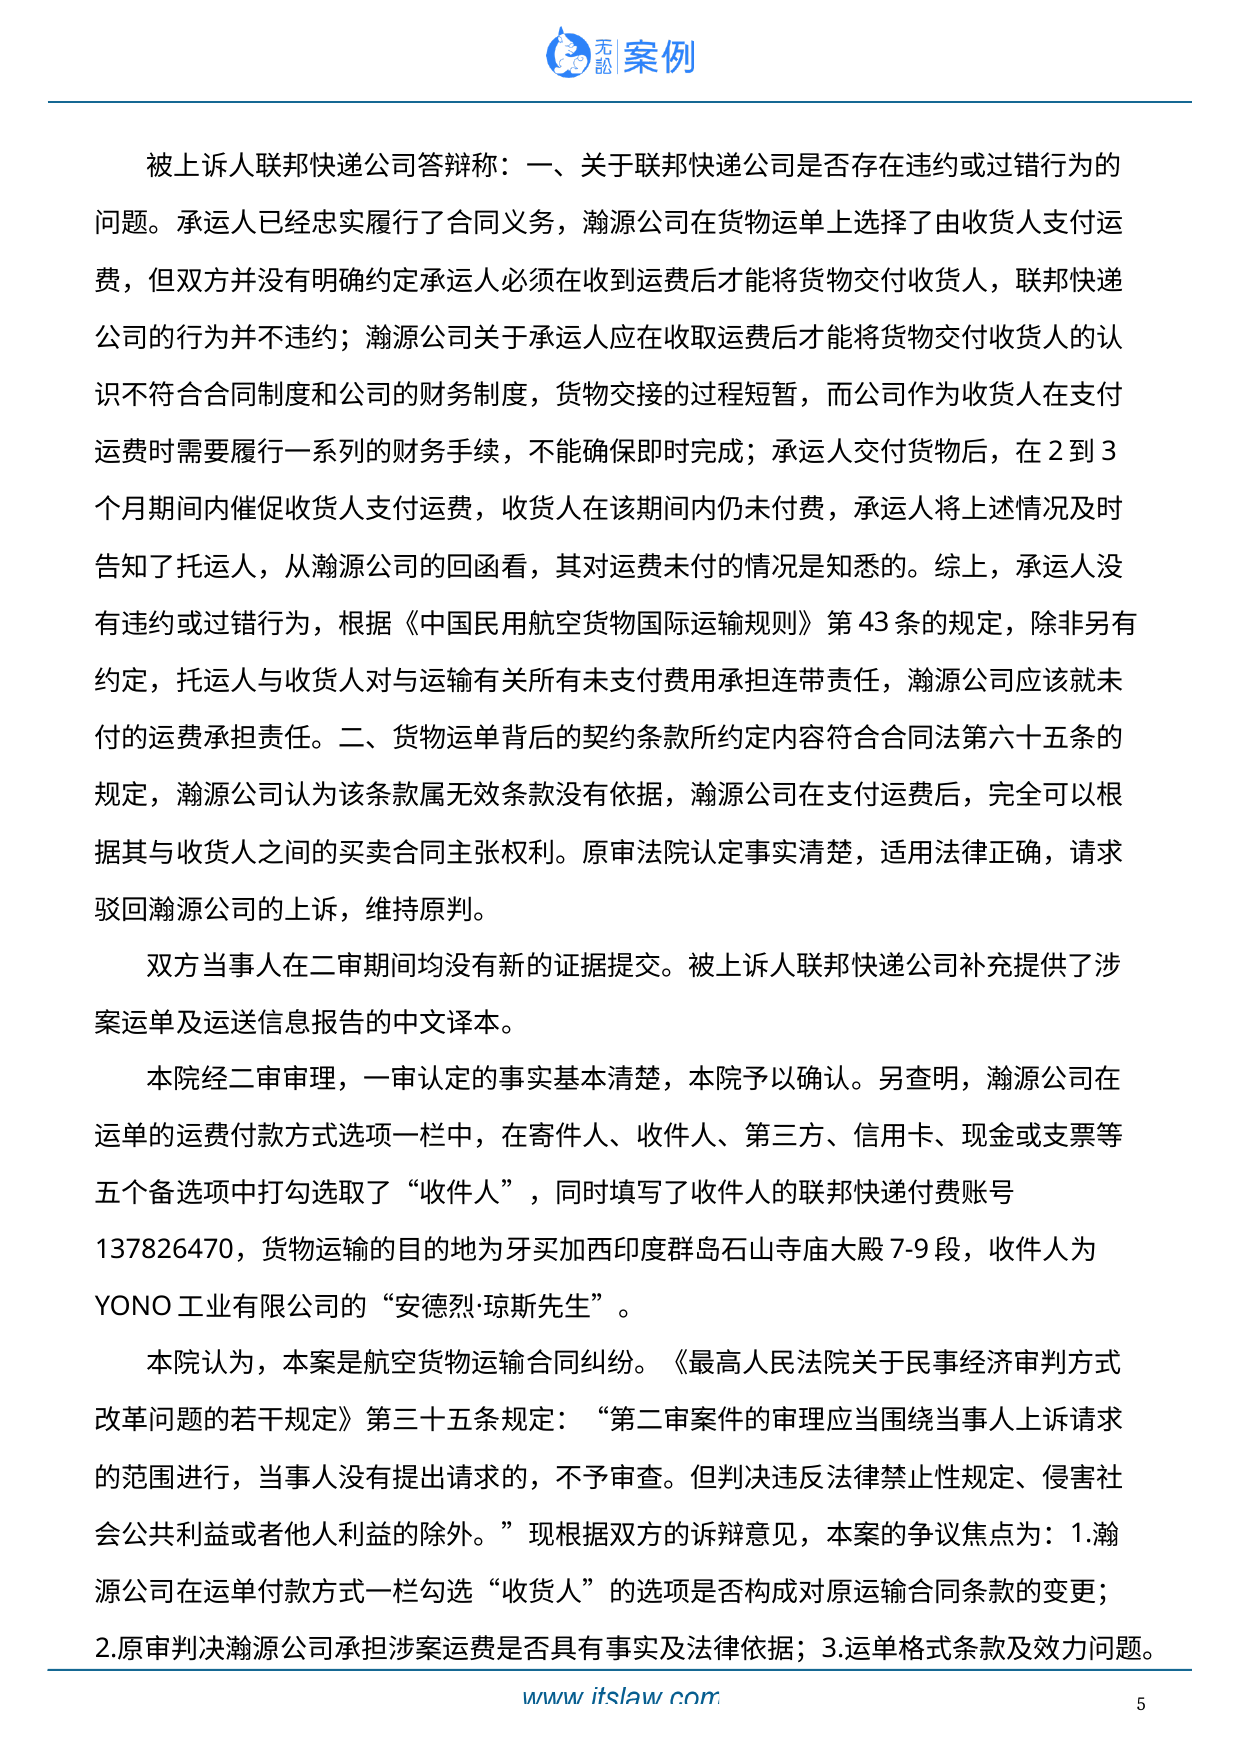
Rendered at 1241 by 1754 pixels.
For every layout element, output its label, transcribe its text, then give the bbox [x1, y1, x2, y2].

picture [523, 1687, 720, 1704]
picture [546, 26, 694, 78]
text 本院经二审审理，一审认定的事实基本清楚，本院予以确认。另查明，瀚源公司在运单的运费付款方式选项一栏中，在寄件人、收件人、第三方、信用卡、现金或支票等五个备选项中打勾选取了“收件人”，同时填写了收件人的联邦快递付费账号137826470，货物运输的目的地为牙买加西印度群岛石山寺庙大殿7-9段，收件人为YONO工业有限公司的“安德烈·琼斯先生”。 [94, 1054, 1146, 1327]
text 被上诉人联邦快递公司答辩称：一、关于联邦快递公司是否存在违约或过错行为的问题。承运人已经忠实履行了合同义务，瀚源公司在货物运单上选择了由收货人支付运费，但双方并没有明确约定承运人必须在收到运费后才能将货物交付收货人，联邦快递公司的行为并不违约；瀚源公司关于承运人应在收取运费后才能将货物交付收货人的认识不符合合同制度和公司的财务制度，货物交接的过程短暂，而公司作为收货人在支付运费时需要履行一系列的财务手续，不能确保即时完成；承运人交付货物后，在2到3个月期间内催促收货人支付运费，收货人在该期间内仍未付费，承运人将上述情况及时告知了托运人，从瀚源公司的回函看，其对运费未付的情况是知悉的。综上，承运人没有违约或过错行为，根据《中国民用航空货物国际运输规则》第43条的规定，除非另有约定，托运人与收货人对与运输有关所有未支付费用承担连带责任，瀚源公司应该就未付的运费承担责任。二、货物运单背后的契约条款所约定内容符合合同法第六十五条的规定，瀚源公司认为该条款属无效条款没有依据，瀚源公司在支付运费后，完全可以根据其与收货人之间的买卖合同主张权利。原审法院认定事实清楚，适用法律正确，请求驳回瀚源公司的上诉，维持原判。 [94, 85, 1146, 929]
text 双方当事人在二审期间均没有新的证据提交。被上诉人联邦快递公司补充提供了涉案运单及运送信息报告的中文译本。 [94, 941, 1146, 1042]
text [94, 1339, 1146, 1669]
